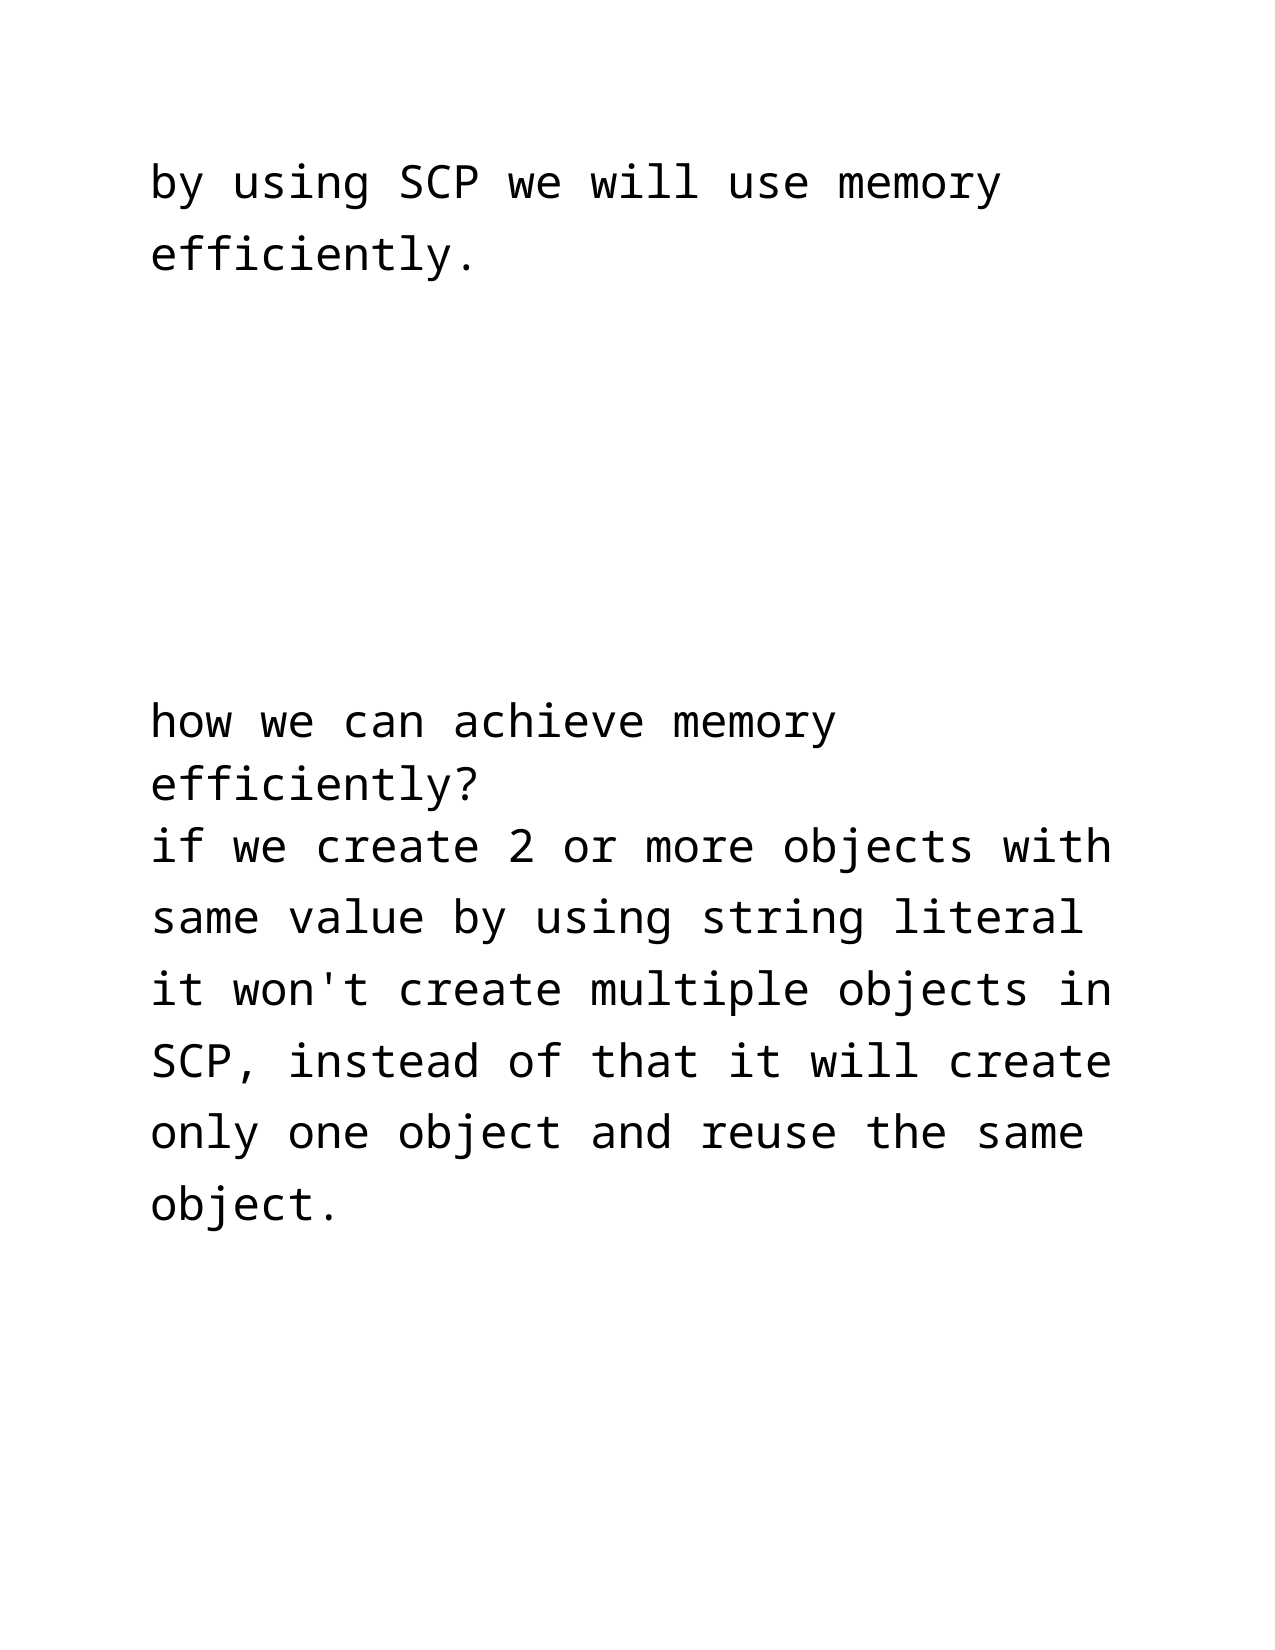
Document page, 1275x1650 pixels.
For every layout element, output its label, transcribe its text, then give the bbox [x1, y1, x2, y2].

text if we create 2 or more objects with same value by using string literal it won't create multiple objects in SCP, instead of that it will create only one object and reuse the same object. [150, 813, 1125, 1234]
text by using SCP we will use memory efficiently. [150, 150, 1125, 284]
text how we can achieve memory efficiently? [150, 688, 1125, 813]
